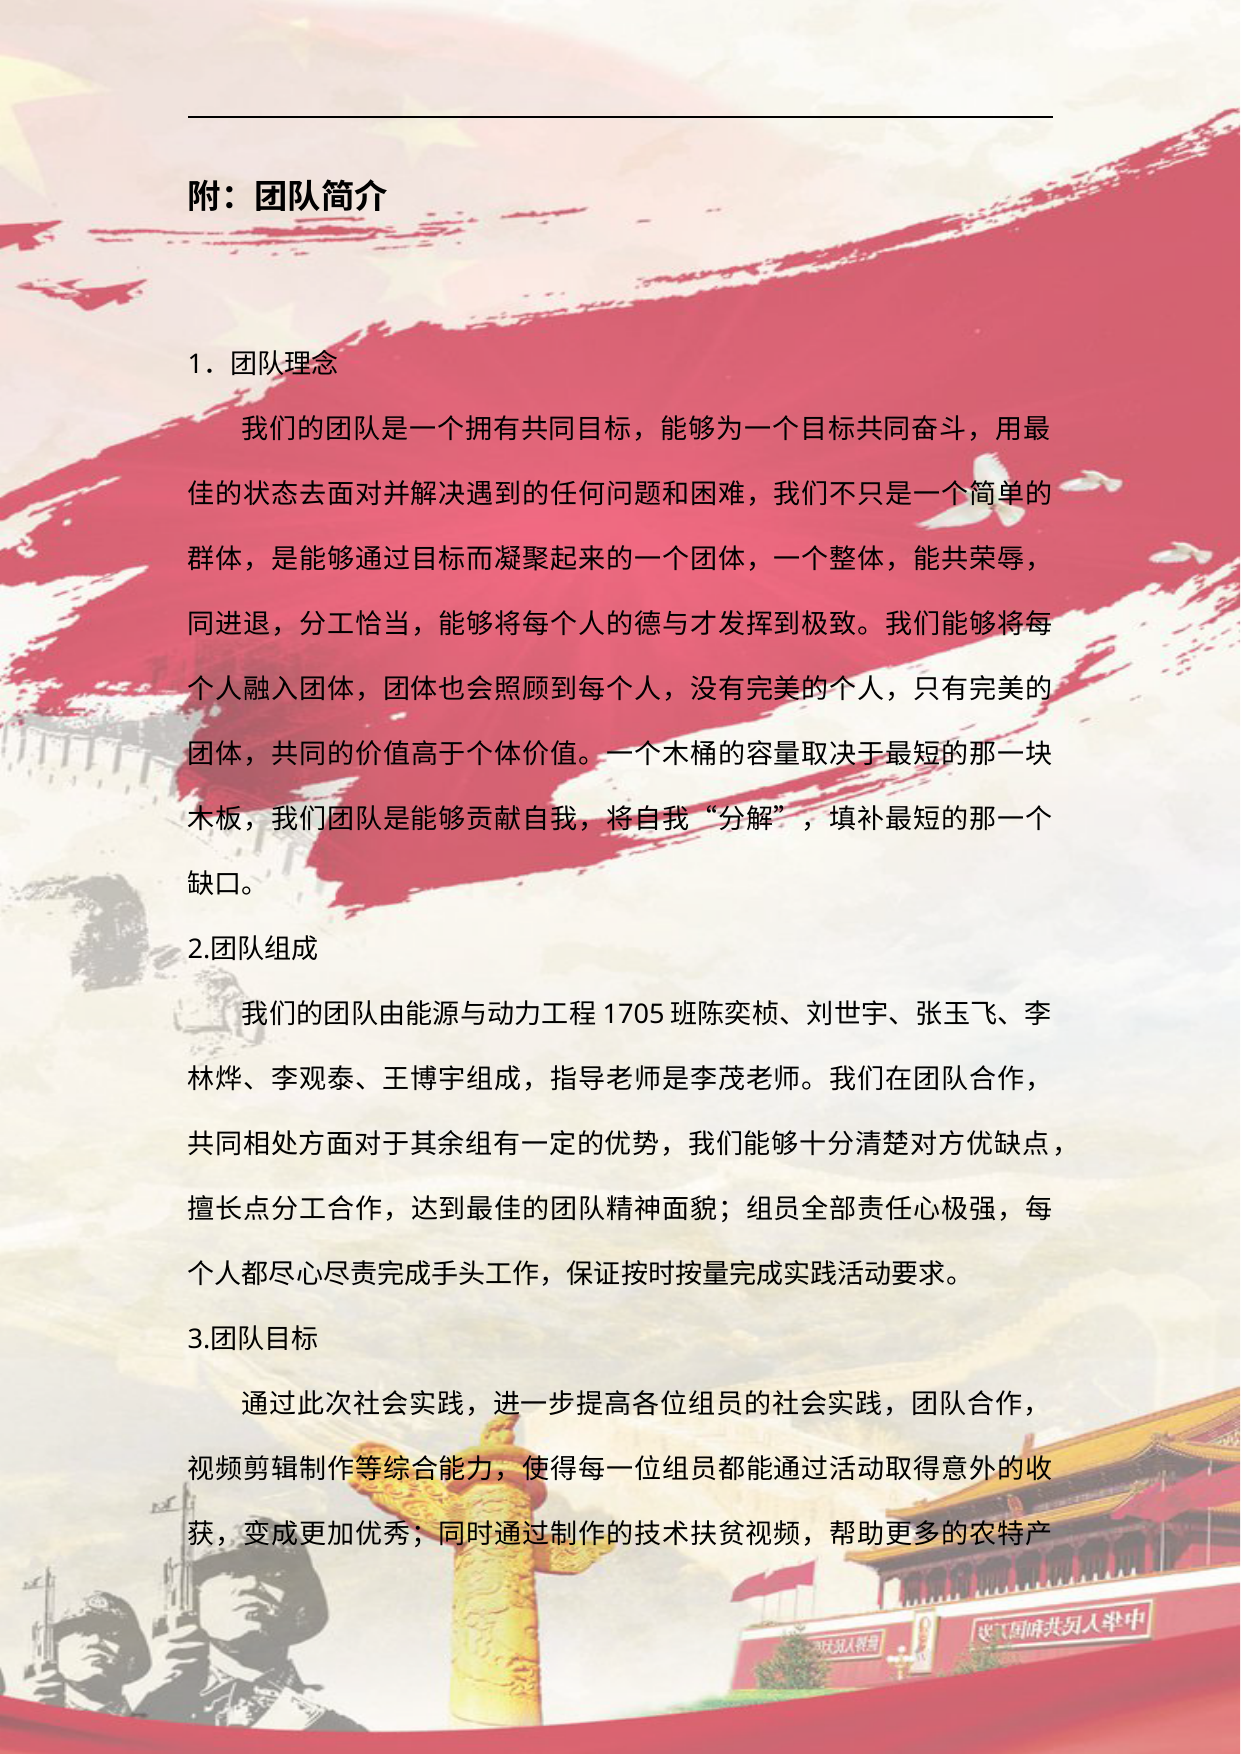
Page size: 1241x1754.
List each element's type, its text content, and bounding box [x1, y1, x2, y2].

text 1．团队理念 [187, 329, 1053, 394]
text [187, 1369, 1053, 1564]
subtitle 附：团队简介 [187, 162, 1053, 227]
picture [0, 0, 1241, 1754]
text 我们的团队由能源与动力工程1705班陈奕桢、刘世宇、张玉飞、李林烨、李观泰、王博宇组成，指导老师是李茂老师。我们在团队合作，共同相处方面对于其余组有一定的优势，我们能够十分清楚对方优缺点，擅长点分工合作，达到最佳的团队精神面貌；组员全部责任心极强，每个人都尽心尽责完成手头工作，保证按时按量完成实践活动要求。 [187, 979, 1053, 1304]
text 我们的团队是一个拥有共同目标，能够为一个目标共同奋斗，用最佳的状态去面对并解决遇到的任何问题和困难，我们不只是一个简单的群体，是能够通过目标而凝聚起来的一个团体，一个整体，能共荣辱，同进退，分工恰当，能够将每个人的德与才发挥到极致。我们能够将每个人融入团体，团体也会照顾到每个人，没有完美的个人，只有完美的团体，共同的价值高于个体价值。一个木桶的容量取决于最短的那一块木板，我们团队是能够贡献自我，将自我“分解”，填补最短的那一个缺口。 [187, 394, 1053, 914]
text 3.团队目标 [187, 1304, 1053, 1369]
text 2.团队组成 [187, 914, 1053, 979]
